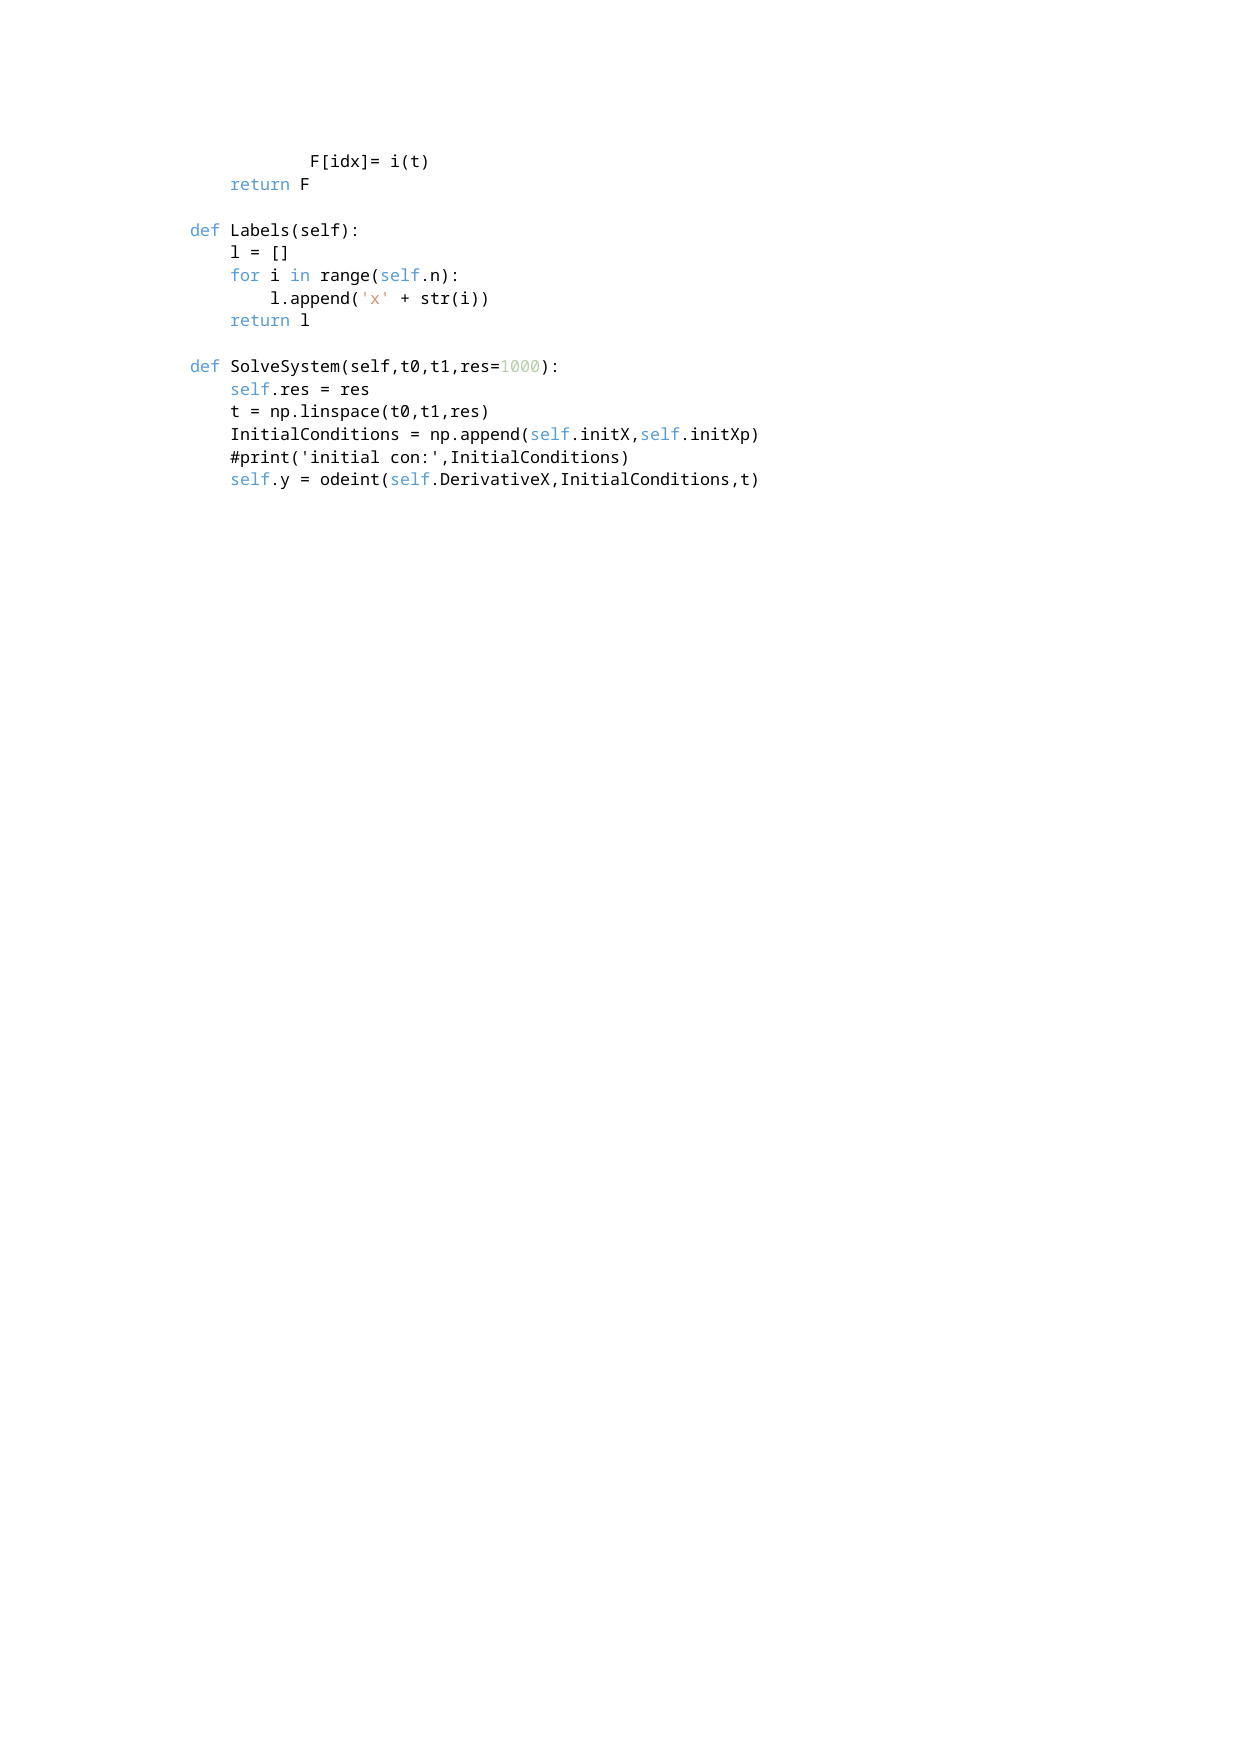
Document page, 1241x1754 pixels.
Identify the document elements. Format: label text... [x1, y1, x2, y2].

text F[idx]= i(t) [150, 150, 1090, 173]
text for i in range(self.n): [150, 263, 1090, 286]
text t = np.linspace(t0,t1,res) [150, 400, 1090, 422]
text self.y = odeint(self.DerivativeX,InitialConditions,t) [150, 468, 1090, 491]
text return F [150, 173, 1090, 195]
text l = [] [150, 241, 1090, 263]
text InitialConditions = np.append(self.initX,self.initXp) [150, 422, 1090, 445]
text self.res = res [150, 377, 1090, 400]
text #print('initial con:',InitialConditions) [150, 445, 1090, 468]
text def Labels(self): [150, 218, 1090, 241]
text def SolveSystem(self,t0,t1,res=1000): [150, 354, 1090, 377]
text return l [150, 309, 1090, 332]
text l.append('x' + str(i)) [150, 286, 1090, 309]
